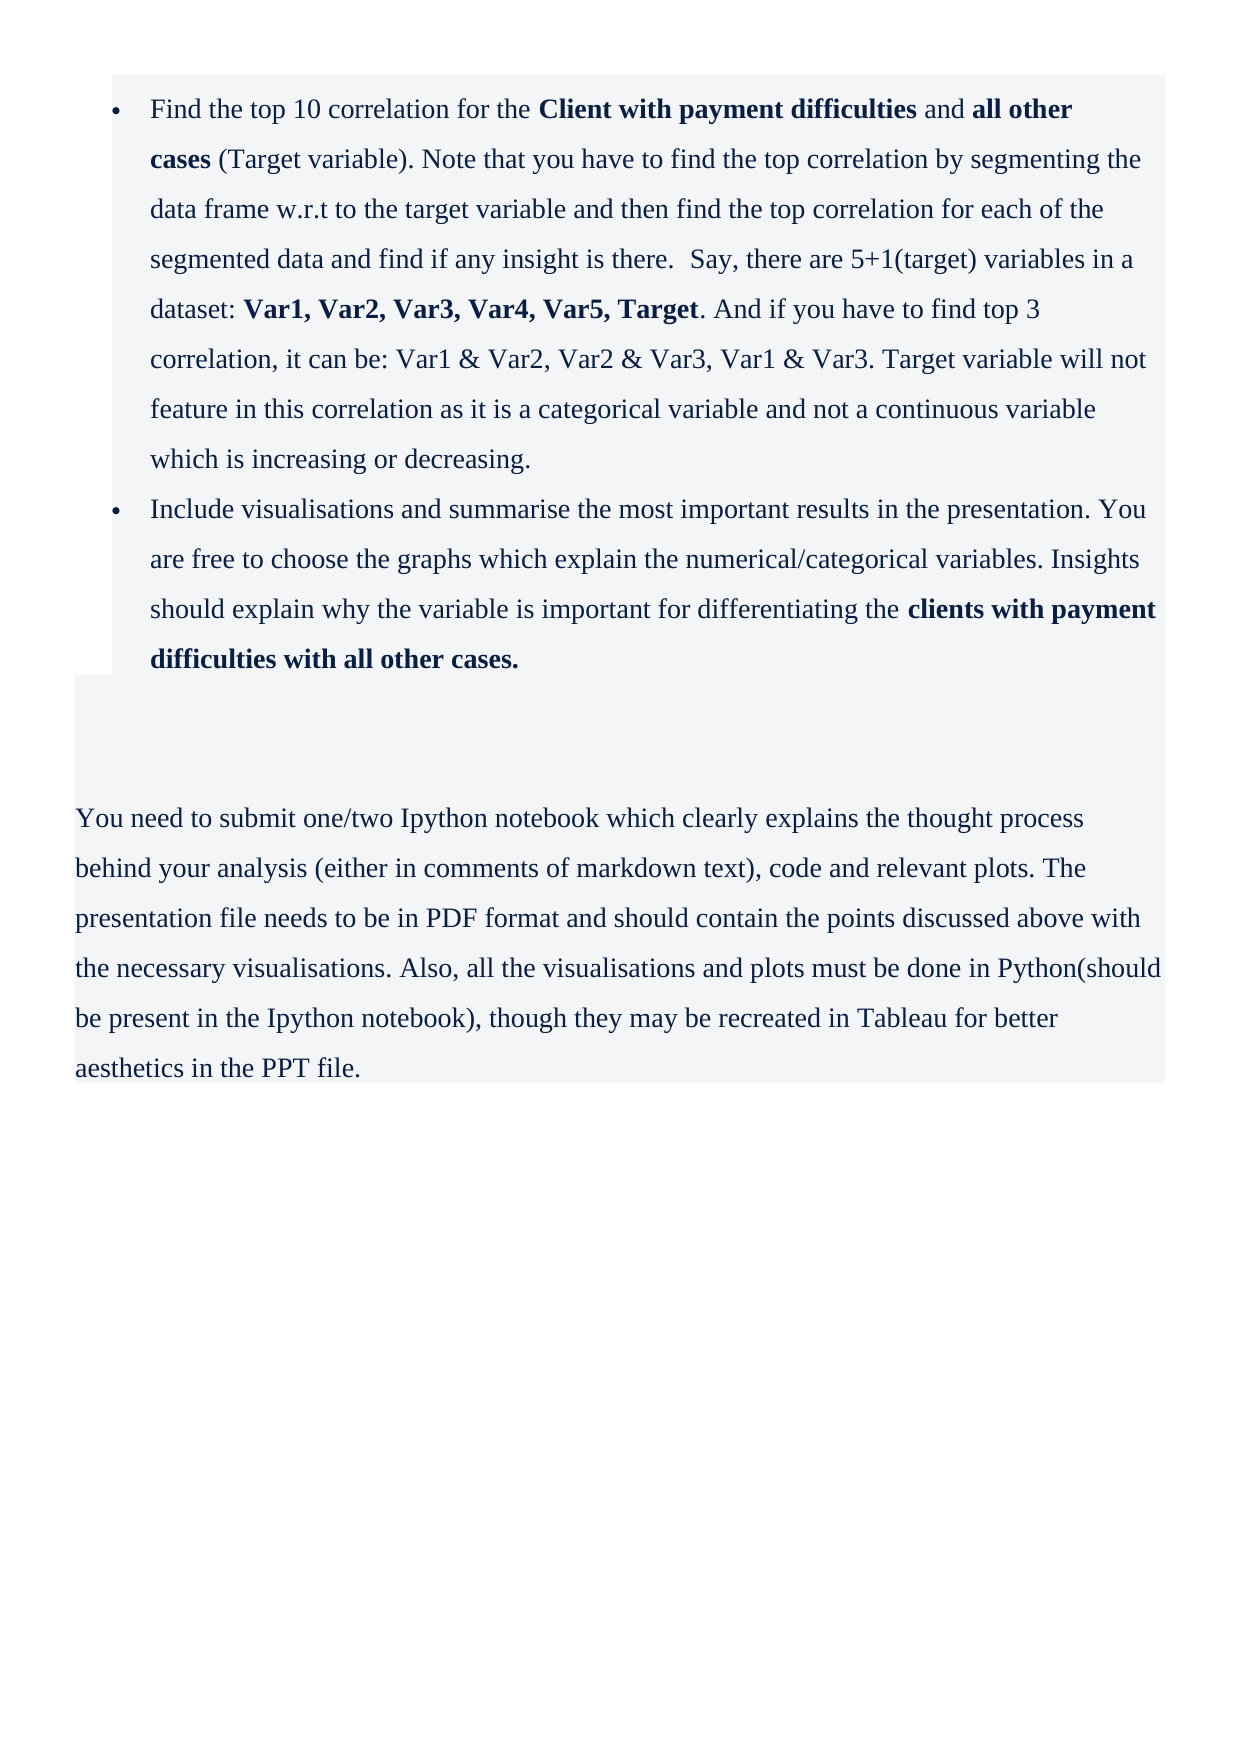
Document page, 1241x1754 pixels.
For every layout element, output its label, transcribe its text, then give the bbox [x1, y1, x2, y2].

list Find the top 10 correlation for the Client with payment difficulties and all other cases (Target variable). Note that you have to find the top correlation by segmenting the data frame w.r.t to the target variable and then find the top correlation for each of the segmented data and find if any insight is there. Say, there are 5+1(target) variables in a dataset: Var1, Var2, Var3, Var4, Var5, Target. And if you have to find top 3 correlation, it can be: Var1 & Var2, Var2 & Var3, Var1 & Var3. Target variable will not feature in this correlation as it is a categorical variable and not a continuous variable which is increasing or decreasing. [112, 75, 1165, 475]
text You need to submit one/two Ipython notebook which clearly explains the thought process behind your analysis (either in comments of markdown text), code and relevant plots. The presentation file needs to be in PDF format and should contain the points discussed above with the necessary visualisations. Also, all the visualisations and plots must be done in Python(should be present in the Ipython notebook), though they may be recreated in Tableau for better aesthetics in the PPT file. [75, 783, 1165, 1083]
list Include visualisations and summarise the most important results in the presentation. You are free to choose the graphs which explain the numerical/categorical variables. Insights should explain why the variable is important for differentiating the clients with payment difficulties with all other cases. [112, 475, 1165, 675]
